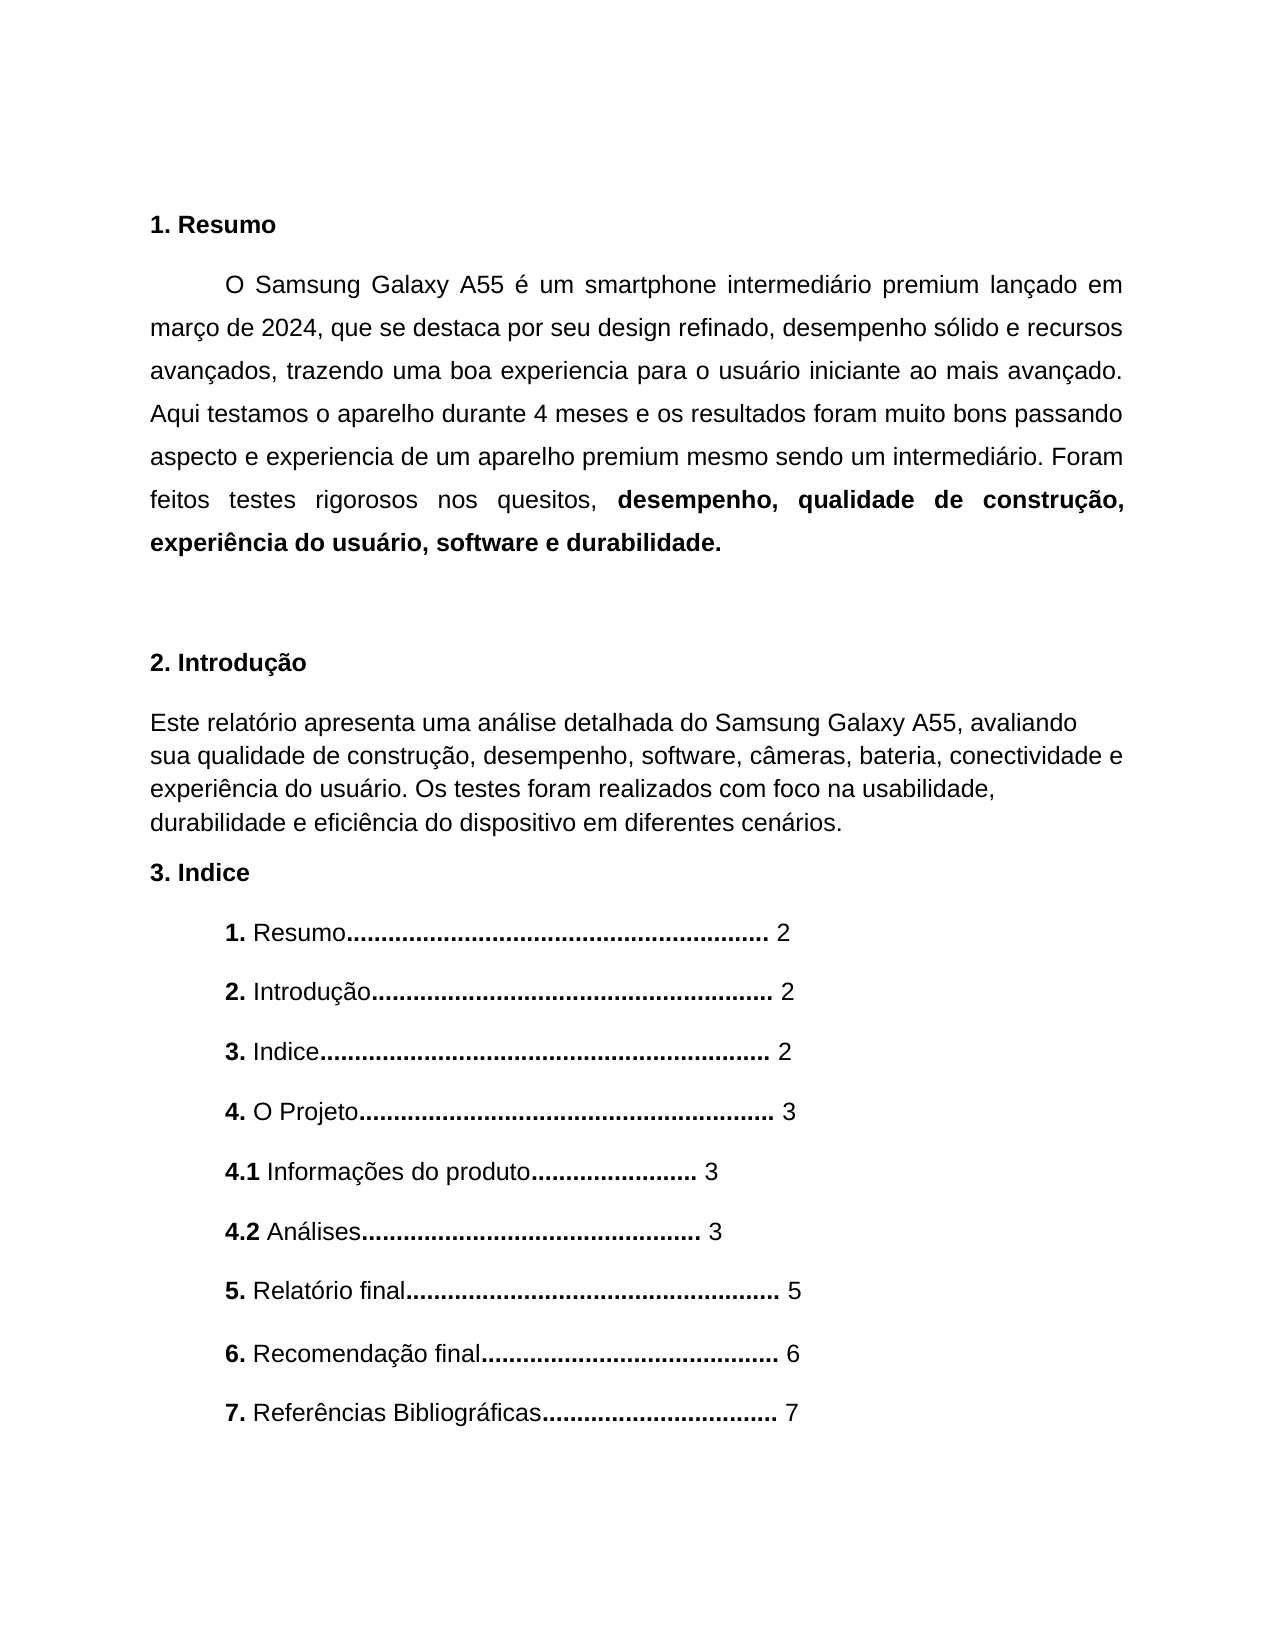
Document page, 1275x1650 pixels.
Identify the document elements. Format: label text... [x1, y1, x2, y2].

text 3. Indice [150, 858, 1125, 886]
text 5. Relatório final...................................................... 5 [150, 1276, 1125, 1305]
text 3. Indice................................................................. 2 [150, 1037, 1125, 1066]
text 7. Referências Bibliográficas.................................. 7 [150, 1398, 1125, 1427]
text 1. Resumo............................................................. 2 [150, 917, 1125, 946]
text 4.2 Análises................................................. 3 [150, 1216, 1125, 1245]
text O Samsung Galaxy A55 é um smartphone intermediário premium lançado em março de 2024, que se destaca por seu design refinado, desempenho sólido e recursos avançados, trazendo uma boa experiencia para o usuário iniciante ao mais avançado. Aqui testamos o aparelho durante 4 meses e os resultados foram muito bons passando aspecto e experiencia de um aparelho premium mesmo sendo um intermediário. Foram feitos testes rigorosos nos quesitos, desempenho, qualidade de construção, experiência do usuário, software e durabilidade. [150, 269, 1125, 557]
text 4. O Projeto............................................................ 3 [150, 1097, 1125, 1126]
text Este relatório apresenta uma análise detalhada do Samsung Galaxy A55, avaliando sua qualidade de construção, desempenho, software, câmeras, bateria, conectividade e experiência do usuário. Os testes foram realizados com foco na usabilidade, durabilidade e eficiência do dispositivo em diferentes cenários. [150, 708, 1125, 836]
text 6. Recomendação final........................................... 6 [150, 1339, 1125, 1367]
text 4.1 Informações do produto........................ 3 [150, 1157, 1125, 1185]
text 2. Introdução [150, 648, 1125, 677]
text 2. Introdução.......................................................... 2 [150, 977, 1125, 1006]
text 1. Resumo [150, 210, 1125, 238]
